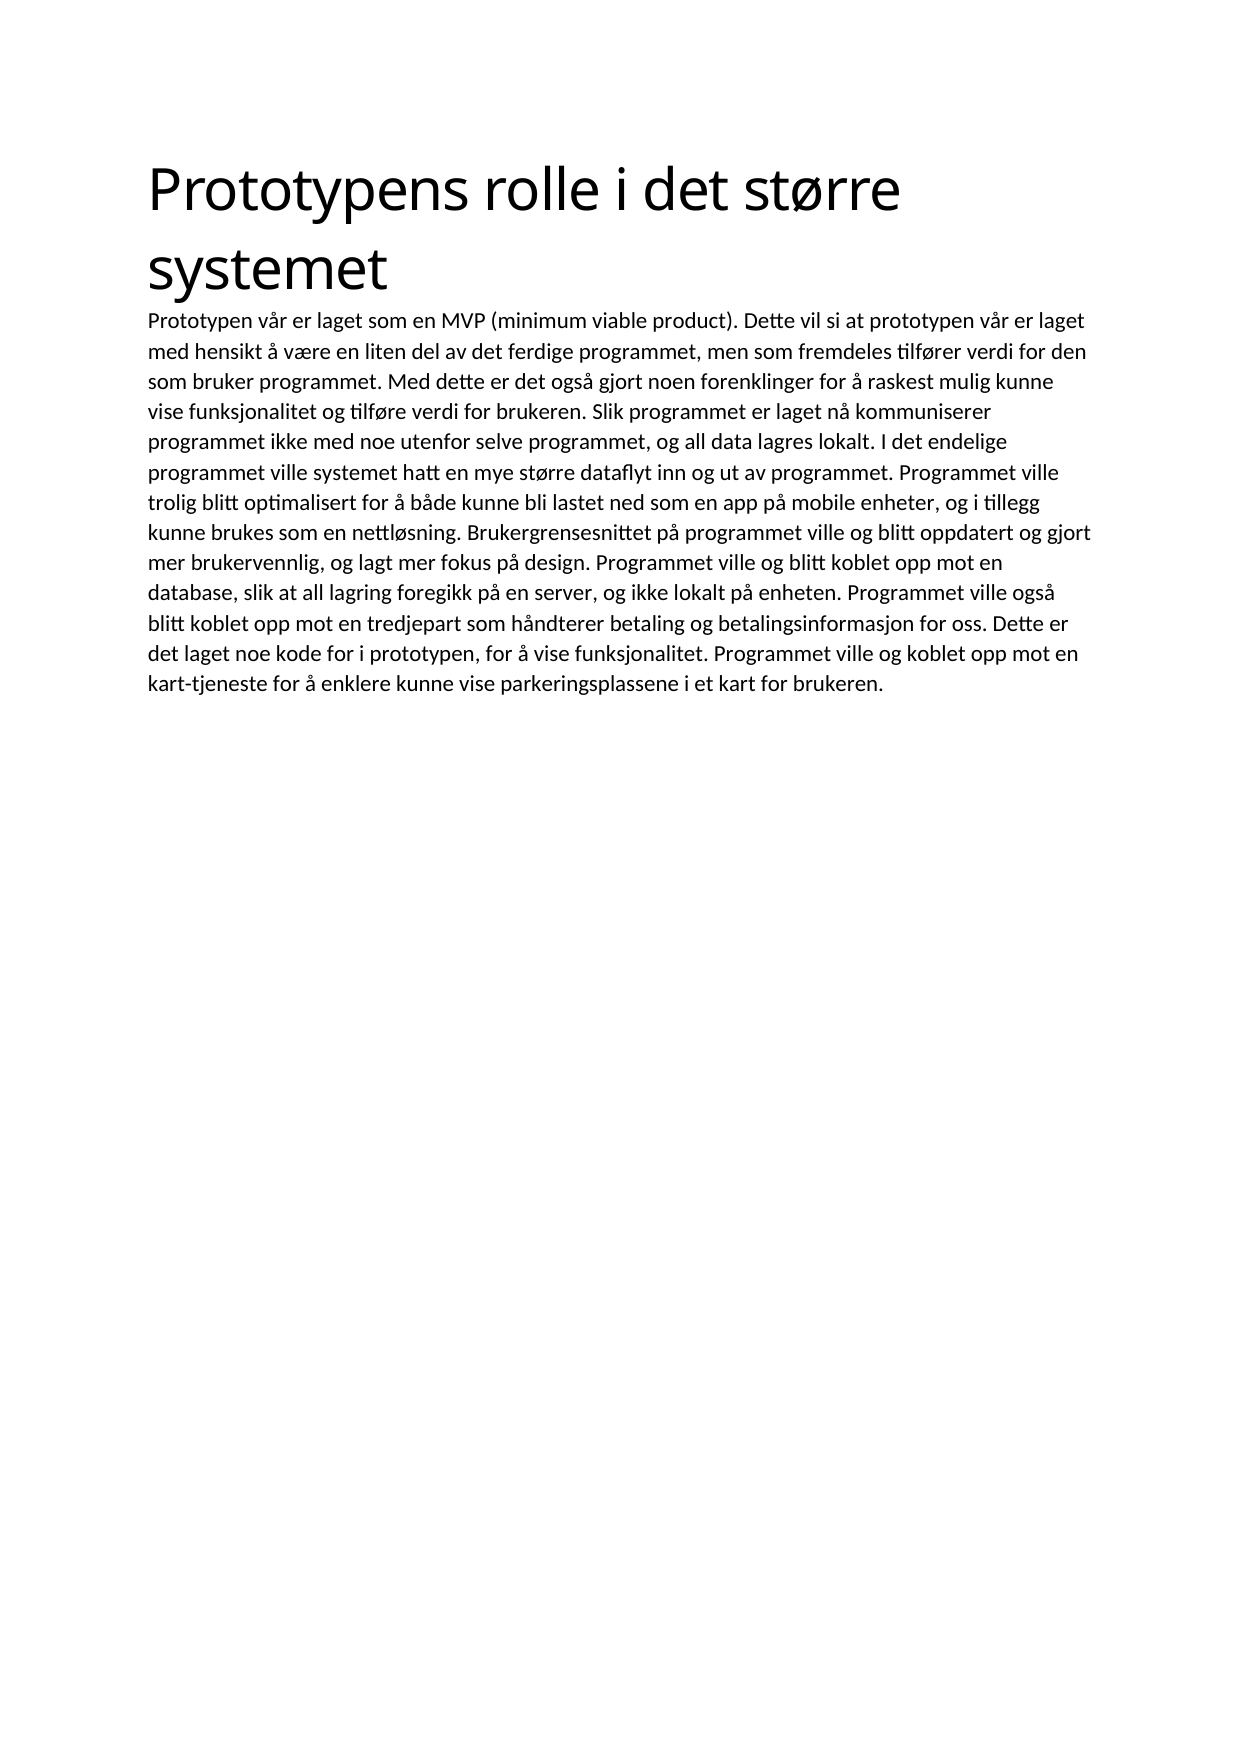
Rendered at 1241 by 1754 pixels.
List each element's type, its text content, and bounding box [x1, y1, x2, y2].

text Prototypen vår er laget som en MVP (minimum viable product). Dette vil si at prototypen vår er laget med hensikt å være en liten del av det ferdige programmet, men som fremdeles tilfører verdi for den som bruker programmet. Med dette er det også gjort noen forenklinger for å raskest mulig kunne vise funksjonalitet og tilføre verdi for brukeren. Slik programmet er laget nå kommuniserer programmet ikke med noe utenfor selve programmet, og all data lagres lokalt. I det endelige programmet ville systemet hatt en mye større dataflyt inn og ut av programmet. Programmet ville trolig blitt optimalisert for å både kunne bli lastet ned som en app på mobile enheter, og i tillegg kunne brukes som en nettløsning. Brukergrensesnittet på programmet ville og blitt oppdatert og gjort mer brukervennlig, og lagt mer fokus på design. Programmet ville og blitt koblet opp mot en database, slik at all lagring foregikk på en server, og ikke lokalt på enheten. Programmet ville også blitt koblet opp mot en tredjepart som håndterer betaling og betalingsinformasjon for oss. Dette er det laget noe kode for i prototypen, for å vise funksjonalitet. Programmet ville og koblet opp mot en kart-tjeneste for å enklere kunne vise parkeringsplassene i et kart for brukeren. [148, 307, 1093, 697]
title Prototypens rolle i det større systemet [148, 148, 1093, 307]
